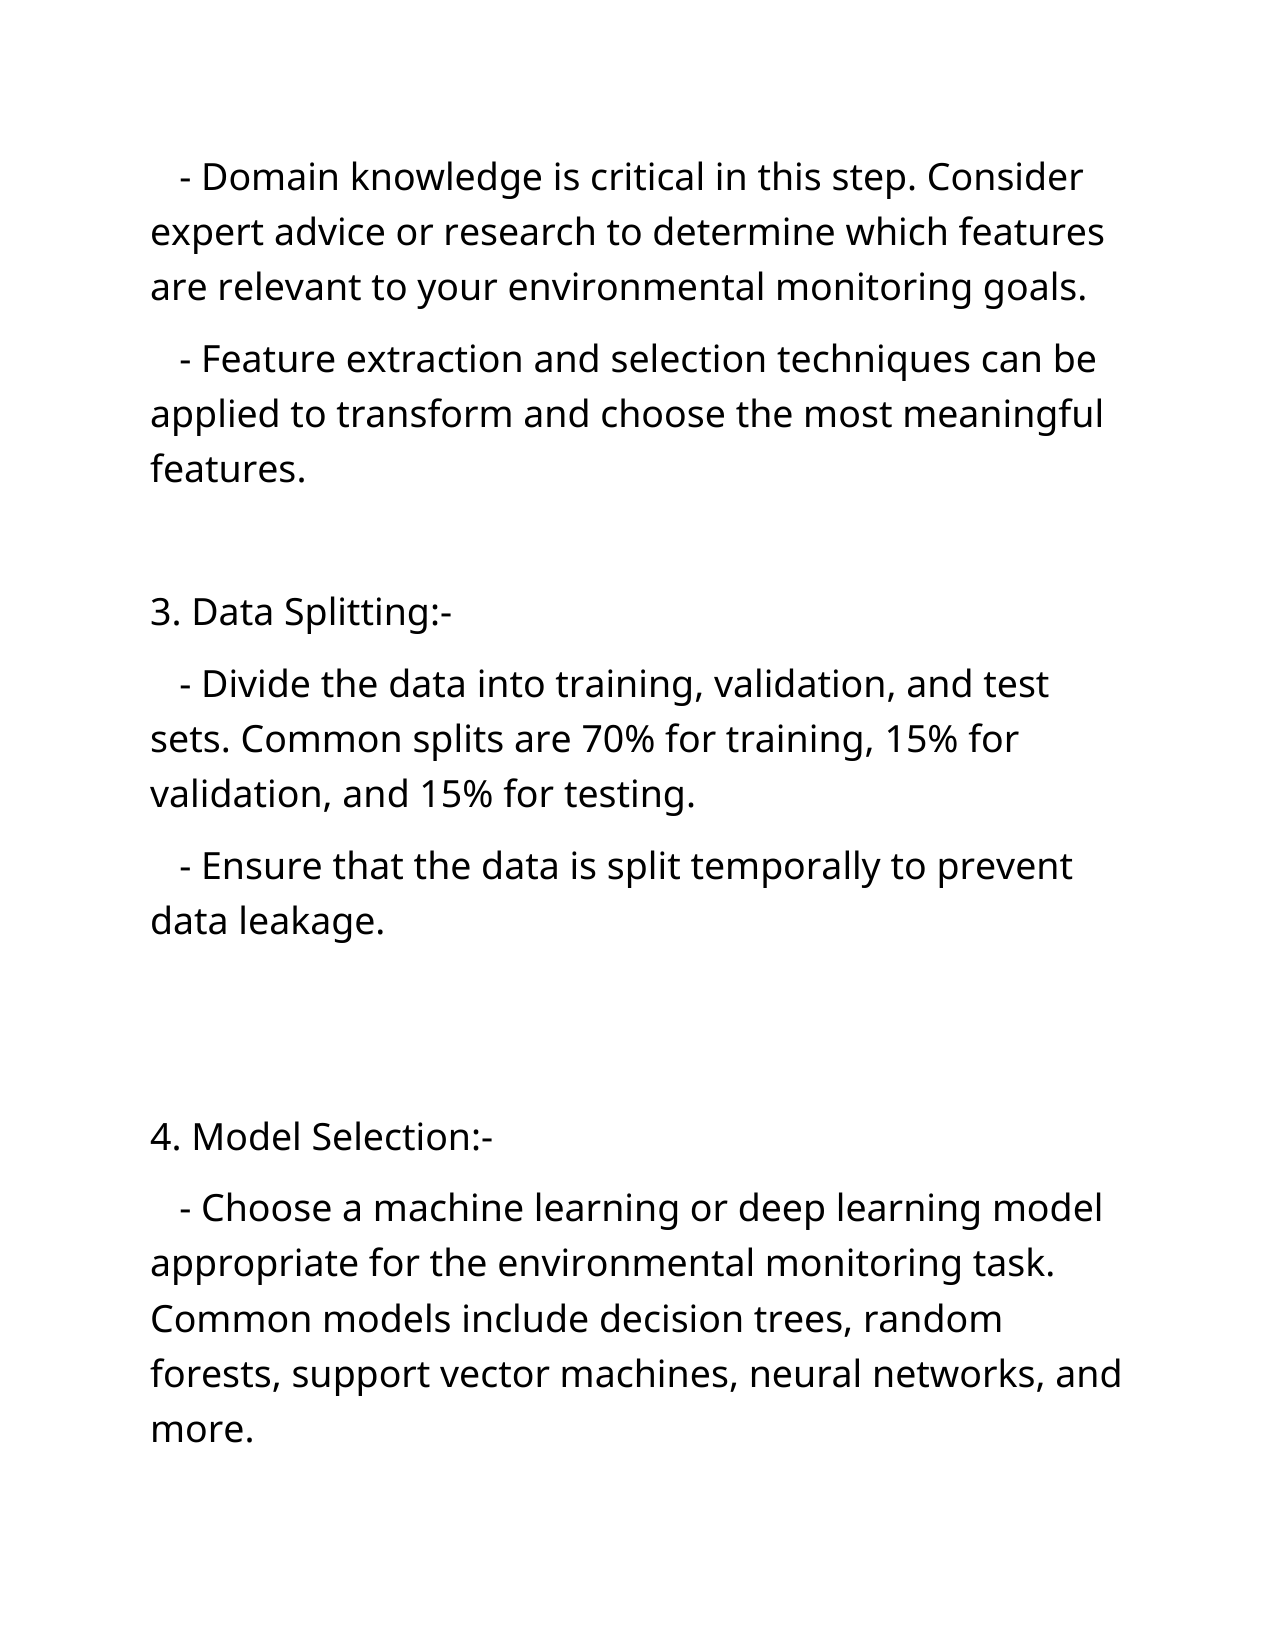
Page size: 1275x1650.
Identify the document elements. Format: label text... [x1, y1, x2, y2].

text - Choose a machine learning or deep learning model appropriate for the environmental monitoring task. Common models include decision trees, random forests, support vector machines, neural networks, and more. [150, 1182, 1125, 1453]
text - Ensure that the data is split temporally to prevent data leakage. [150, 839, 1125, 946]
text 3. Data Splitting:- [150, 586, 1125, 637]
text - Feature extraction and selection techniques can be applied to transform and choose the most meaningful features. [150, 332, 1125, 493]
text 4. Model Selection:- [150, 1110, 1125, 1161]
text - Domain knowledge is critical in this step. Consider expert advice or research to determine which features are relevant to your environmental monitoring goals. [150, 150, 1125, 311]
text - Divide the data into training, validation, and test sets. Common splits are 70% for training, 15% for validation, and 15% for testing. [150, 657, 1125, 819]
